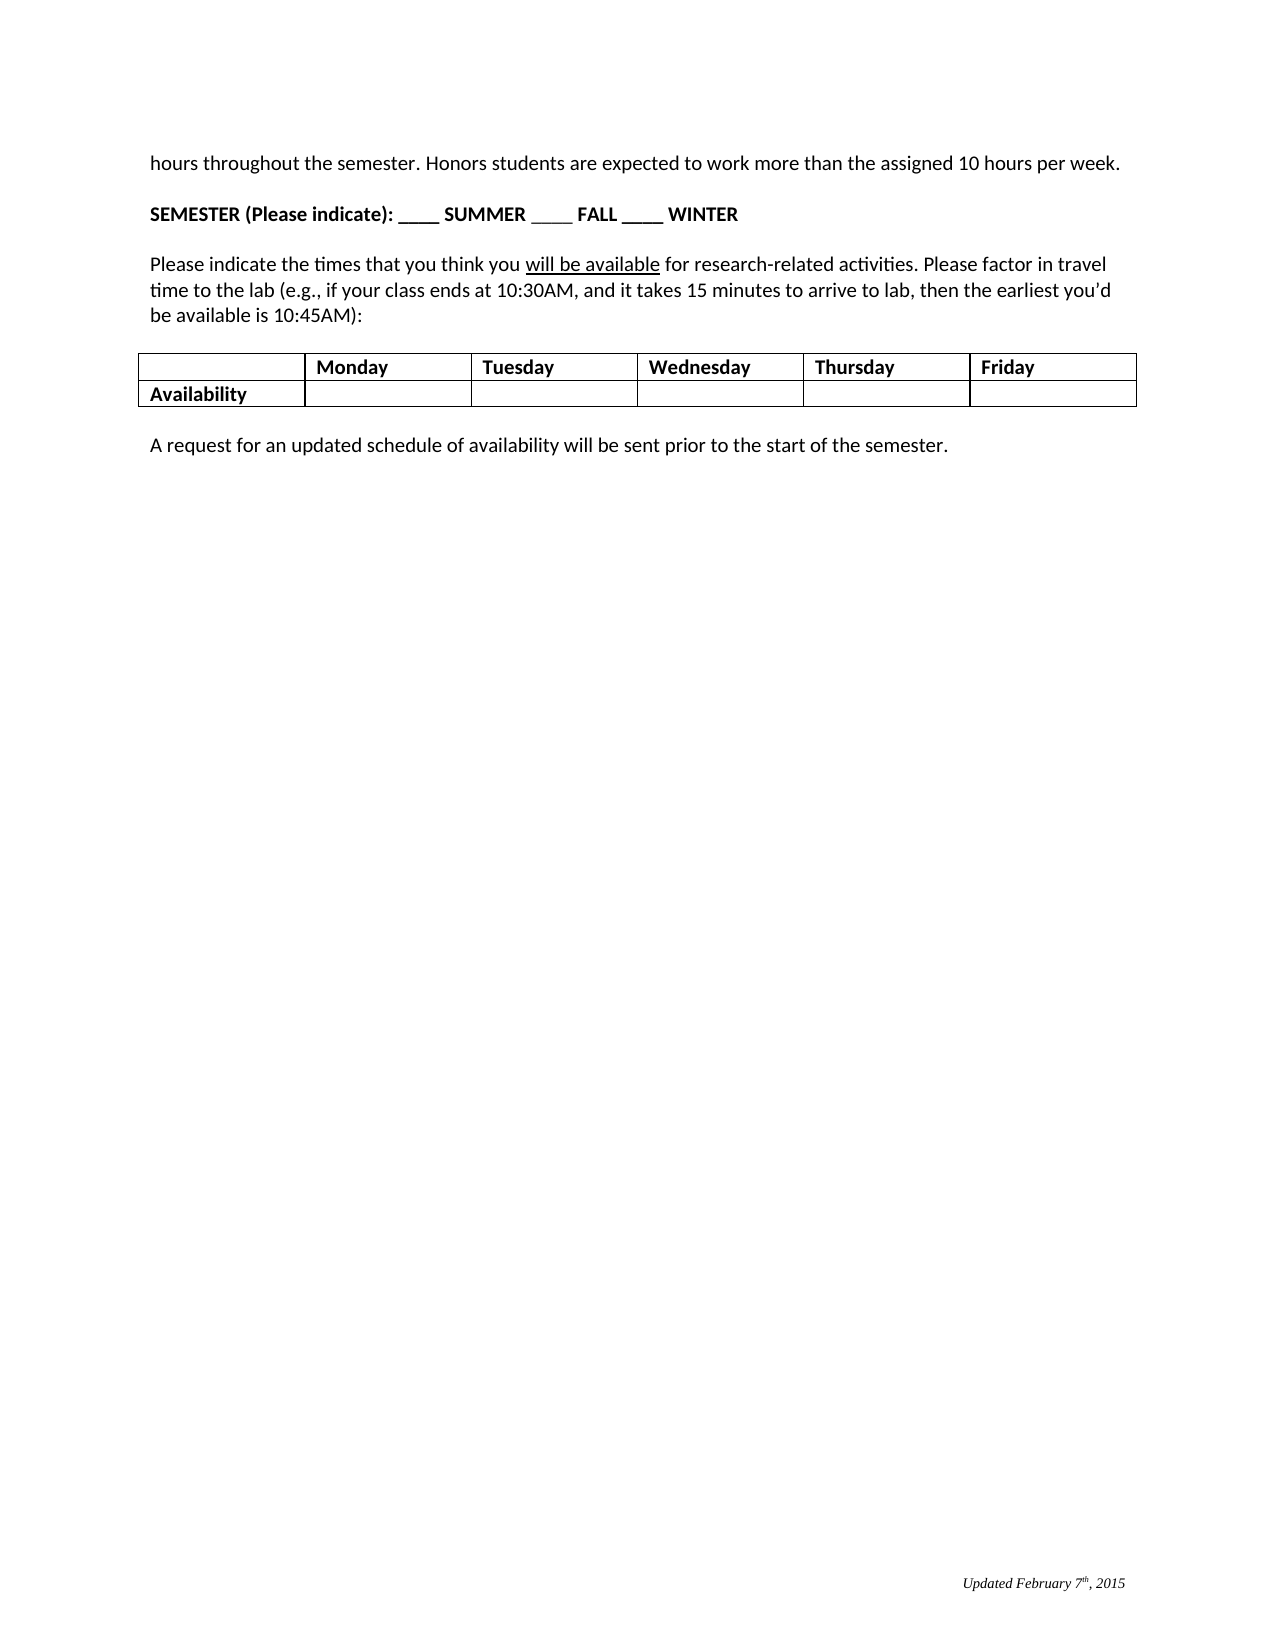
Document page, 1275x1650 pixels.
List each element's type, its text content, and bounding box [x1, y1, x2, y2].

text SEMESTER (Please indicate): ____ SUMMER ____ FALL ____ WINTER [150, 201, 1125, 226]
table_header Wednesday [638, 354, 803, 380]
text A request for an updated schedule of availability will be sent prior to the start of the semester. [150, 433, 1125, 458]
text Please indicate the times that you think you will be available for research-related activities. Please factor in travel time to the lab (e.g., if your class ends at 10:30AM, and it takes 15 minutes to arrive to lab, then the earliest you’d be available is 10:45AM): [150, 252, 1125, 328]
table_cell [971, 381, 1136, 406]
table_header Thursday [804, 354, 969, 380]
table_cell Availability [139, 381, 304, 406]
table_cell [472, 381, 637, 406]
table_header [139, 354, 304, 380]
table_header Friday [971, 354, 1136, 380]
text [150, 150, 1125, 175]
table_header Tuesday [472, 354, 637, 380]
table_cell [306, 381, 471, 406]
table_header Monday [306, 354, 471, 380]
table_cell [638, 381, 803, 406]
table_cell [804, 381, 969, 406]
